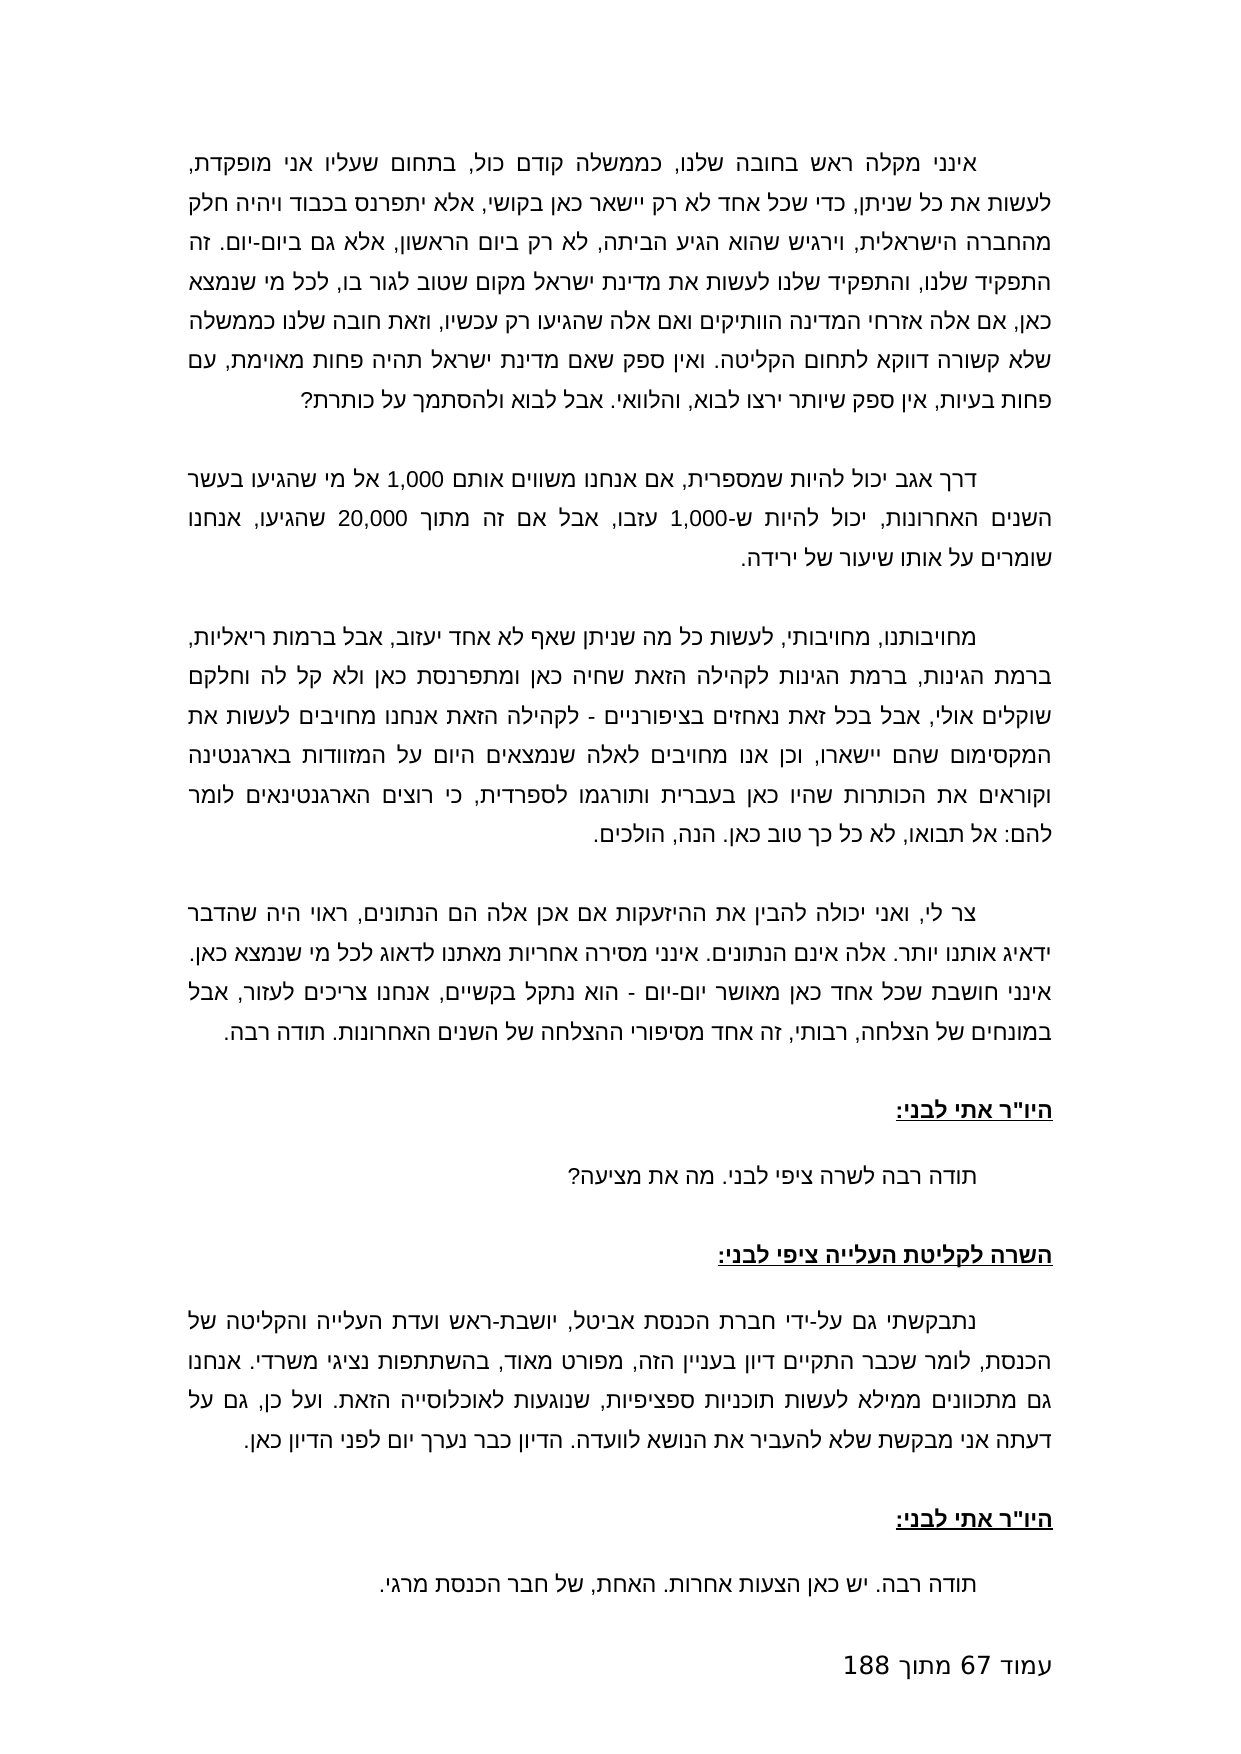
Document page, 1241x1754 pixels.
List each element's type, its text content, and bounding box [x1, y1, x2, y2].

text תודה רבה. יש כאן הצעות אחרות. האחת, של חבר הכנסת מרגי. [187, 1571, 1053, 1598]
text דרך אגב יכול להיות שמספרית, אם אנחנו משווים אותם 1,000 אל מי שהגיעו בעשר השנים האחרונות, יכול להיות ש-1,000 עזבו, אבל אם זה מתוך 20,000 שהגיעו, אנחנו שומרים על אותו שיעור של ירידה. [187, 466, 1053, 571]
text השרה לקליטת העלייה ציפי לבני: [187, 1242, 1053, 1269]
text היו"ר אתי לבני: [187, 1097, 1053, 1124]
text היו"ר אתי לבני: [187, 1506, 1053, 1532]
text צר לי, ואני יכולה להבין את ההיזעקות אם אכן אלה הם הנתונים, ראוי היה שהדבר ידאיג אותנו יותר. אלה אינם הנתונים. אינני מסירה אחריות מאתנו לדאוג לכל מי שנמצא כאן. אינני חושבת שכל אחד כאן מאושר יום-יום - הוא נתקל בקשיים, אנחנו צריכים לעזור, אבל במונחים של הצלחה, רבותי, זה אחד מסיפורי ההצלחה של השנים האחרונות. תודה רבה. [187, 900, 1053, 1045]
text מחויבותנו, מחויבותי, לעשות כל מה שניתן שאף לא אחד יעזוב, אבל ברמות ריאליות, ברמת הגינות, ברמת הגינות לקהילה הזאת שחיה כאן ומתפרנסת כאן ולא קל לה וחלקם שוקלים אולי, אבל בכל זאת נאחזים בציפורניים - לקהילה הזאת אנחנו מחויבים לעשות את המקסימום שהם יישארו, וכן אנו מחויבים לאלה שנמצאים היום על המזוודות בארגנטינה וקוראים את הכותרות שהיו כאן בעברית ותורגמו לספרדית, כי רוצים הארגנטינאים לומר להם: אל תבואו, לא כל כך טוב כאן. הנה, הולכים. [187, 624, 1053, 847]
text נתבקשתי גם על-ידי חברת הכנסת אביטל, יושבת-ראש ועדת העלייה והקליטה של הכנסת, לומר שכבר התקיים דיון בעניין הזה, מפורט מאוד, בהשתתפות נציגי משרדי. אנחנו גם מתכוונים ממילא לעשות תוכניות ספציפיות, שנוגעות לאוכלוסייה הזאת. ועל כן, גם על דעתה אני מבקשת שלא להעביר את הנושא לוועדה. הדיון כבר נערך יום לפני הדיון כאן. [187, 1308, 1053, 1453]
text תודה רבה לשרה ציפי לבני. מה את מציעה? [187, 1163, 1053, 1190]
text אינני מקלה ראש בחובה שלנו, כממשלה קודם כול, בתחום שעליו אני מופקדת, לעשות את כל שניתן, כדי שכל אחד לא רק יישאר כאן בקושי, אלא יתפרנס בכבוד ויהיה חלק מהחברה הישראלית, וירגיש שהוא הגיע הביתה, לא רק ביום הראשון, אלא גם ביום-יום. זה התפקיד שלנו, והתפקיד שלנו לעשות את מדינת ישראל מקום שטוב לגור בו, לכל מי שנמצא כאן, אם אלה אזרחי המדינה הוותיקים ואם אלה שהגיעו רק עכשיו, וזאת חובה שלנו כממשלה שלא קשורה דווקא לתחום הקליטה. ואין ספק שאם מדינת ישראל תהיה פחות מאוימת, עם פחות בעיות, אין ספק שיותר ירצו לבוא, והלוואי. אבל לבוא ולהסתמך על כותרת? [187, 150, 1053, 413]
